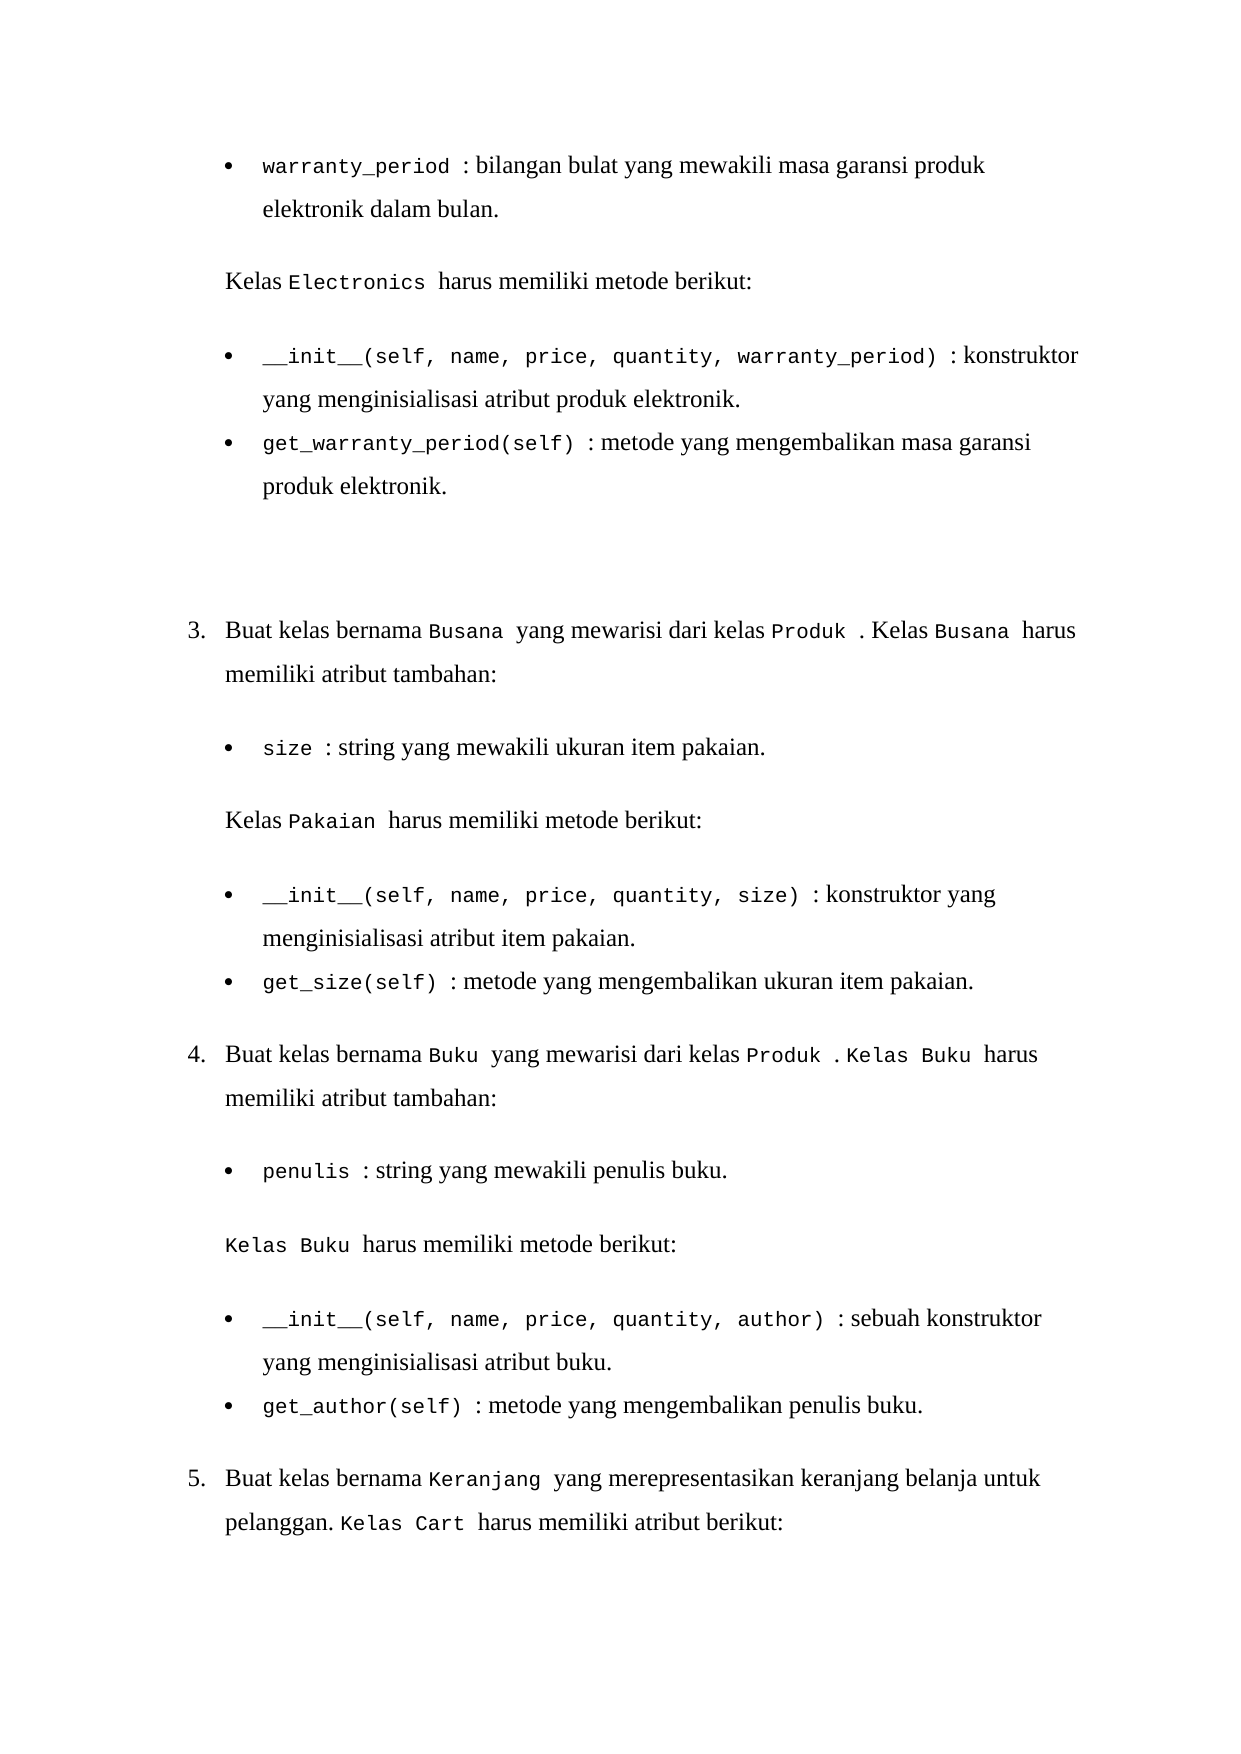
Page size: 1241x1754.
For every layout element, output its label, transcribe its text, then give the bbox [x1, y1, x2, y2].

text Kelas Electronics harus memiliki metode berikut: [187, 266, 1090, 296]
list Buat kelas bernama Buku yang mewarisi dari kelas Produk . Kelas Buku harus memiliki atribut tambahan: [187, 1039, 1090, 1112]
list __init__(self, name, price, quantity, author) : sebuah konstruktor yang menginisialisasi atribut buku. [225, 1303, 1090, 1375]
list warranty_period : bilangan bulat yang mewakili masa garansi produk elektronik dalam bulan. [225, 150, 1090, 223]
list __init__(self, name, price, quantity, warranty_period) : konstruktor yang menginisialisasi atribut produk elektronik. [225, 340, 1090, 412]
list size : string yang mewakili ukuran item pakaian. [225, 732, 1090, 761]
list get_warranty_period(self) : metode yang mengembalikan masa garansi produk elektronik. [225, 427, 1090, 499]
list get_author(self) : metode yang mengembalikan penulis buku. [225, 1390, 1090, 1419]
text Kelas Buku harus memiliki metode berikut: [187, 1229, 1090, 1259]
list Buat kelas bernama Keranjang yang merepresentasikan keranjang belanja untuk pelanggan. Kelas Cart harus memiliki atribut berikut: [187, 1463, 1090, 1537]
text Kelas Pakaian harus memiliki metode berikut: [187, 805, 1090, 835]
list __init__(self, name, price, quantity, size) : konstruktor yang menginisialisasi atribut item pakaian. [225, 879, 1090, 951]
list Buat kelas bernama Busana yang mewarisi dari kelas Produk . Kelas Busana harus memiliki atribut tambahan: [187, 615, 1090, 688]
list penulis : string yang mewakili penulis buku. [225, 1156, 1090, 1185]
list get_size(self) : metode yang mengembalikan ukuran item pakaian. [225, 966, 1090, 995]
